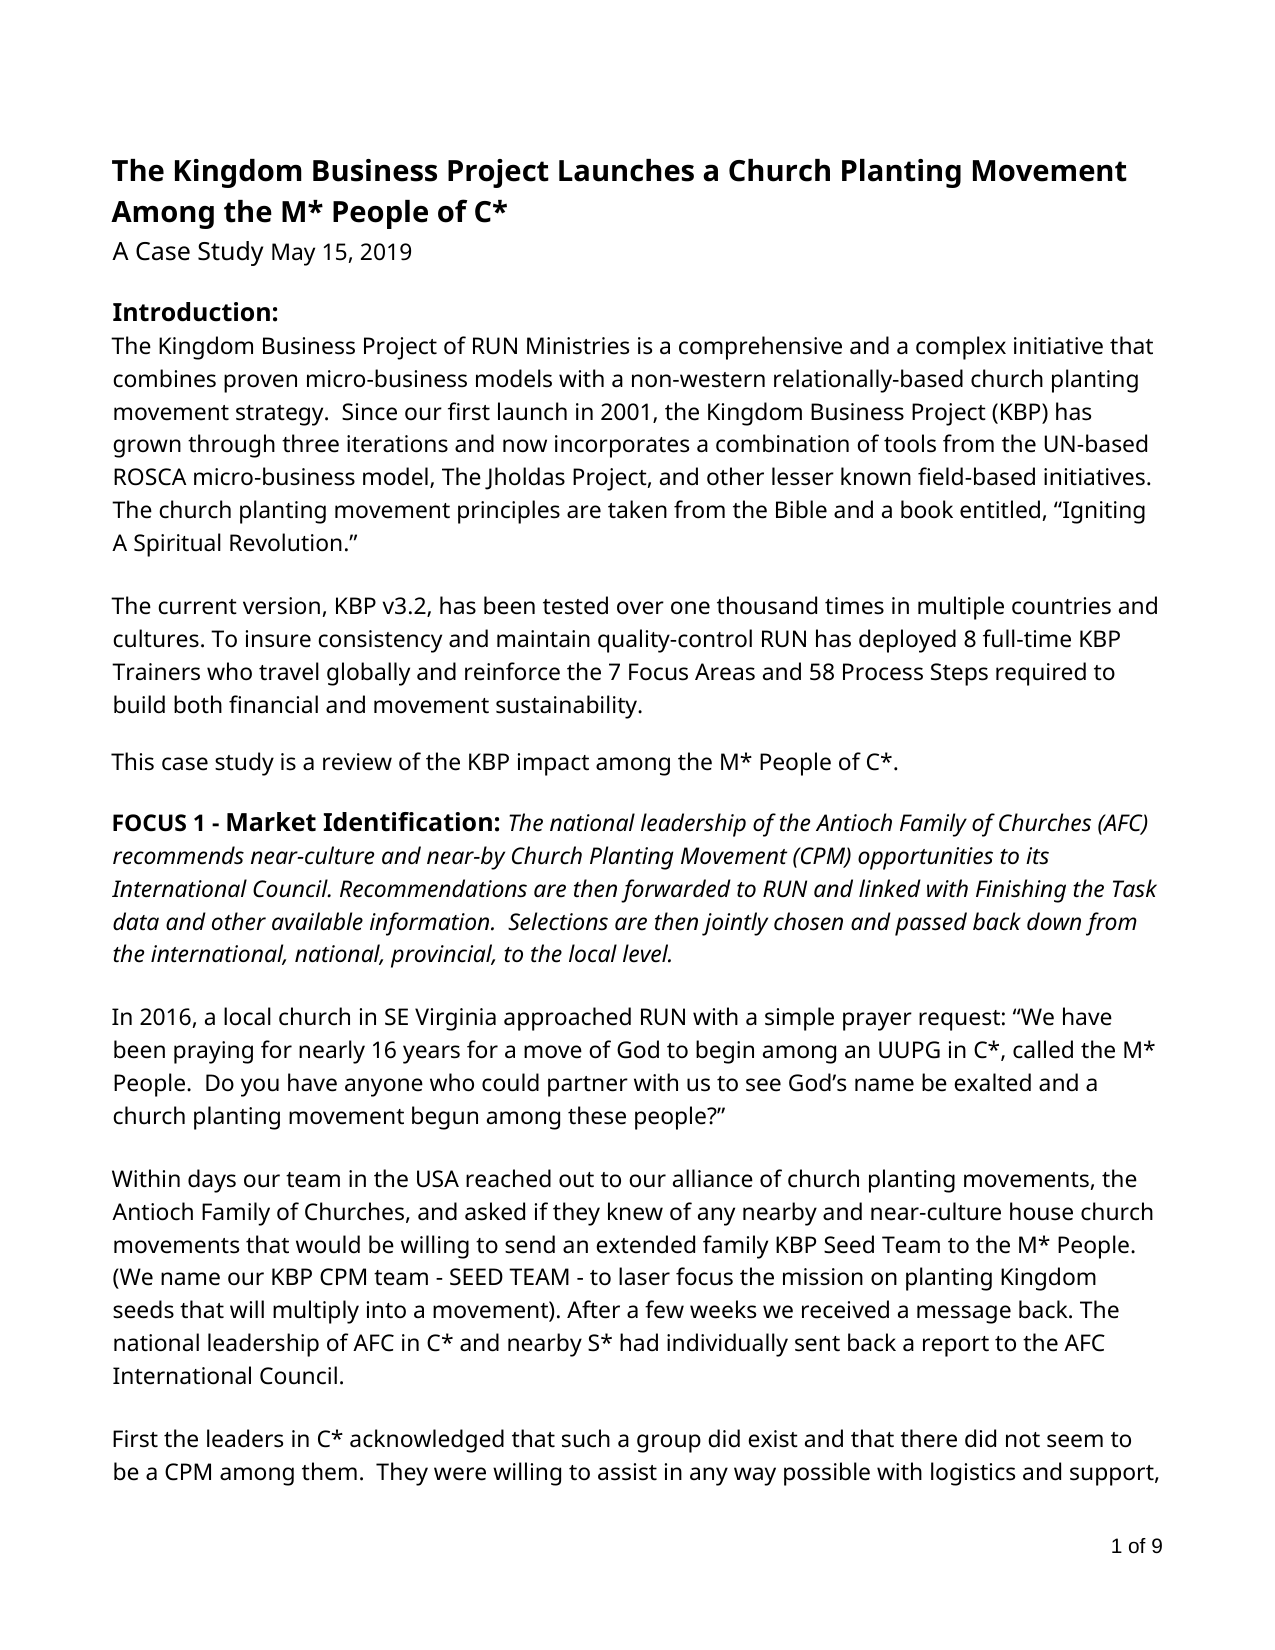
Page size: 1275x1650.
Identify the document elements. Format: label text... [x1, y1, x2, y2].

text The current version, KBP v3.2, has been tested over one thousand times in multiple countries and cultures. To insure consistency and maintain quality-control RUN has deployed 8 full-time KBP Trainers who travel globally and reinforce the 7 Focus Areas and 58 Process Steps required to build both financial and movement sustainability. [111, 590, 1162, 720]
text The Kingdom Business Project of RUN Ministries is a comprehensive and a complex initiative that combines proven micro-business models with a non-western relationally-based church planting movement strategy. Since our first launch in 2001, the Kingdom Business Project (KBP) has grown through three iterations and now incorporates a combination of tools from the UN-based ROSCA micro-business model, The Jholdas Project, and other lesser known field-based initiatives. The church planting movement principles are taken from the Bible and a book entitled, “Igniting A Spiritual Revolution.” [111, 330, 1162, 558]
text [111, 1423, 1162, 1487]
text In 2016, a local church in SE Virginia approached RUN with a simple prayer request: “We have been praying for nearly 16 years for a move of God to begin among an UUPG in C*, called the M* People. Do you have anyone who could partner with us to see God’s name be exalted and a church planting movement begun among these people?” [111, 1001, 1162, 1131]
text A Case Study May 15, 2019 [112, 233, 1162, 268]
text The Kingdom Business Project Launches a Church Planting Movement [111, 150, 1162, 190]
text FOCUS 1 - Market Identification: The national leadership of the Antioch Family of Churches (AFC) recommends near-culture and near-by Church Planting Movement (CPM) opportunities to its International Council. Recommendations are then forwarded to RUN and linked with Finishing the Task data and other available information. Selections are then jointly chosen and passed back down from the international, national, provincial, to the local level. [111, 804, 1162, 969]
text Within days our team in the USA reached out to our alliance of church planting movements, the Antioch Family of Churches, and asked if they knew of any nearby and near-culture house church movements that would be willing to send an extended family KBP Seed Team to the M* People. (We name our KBP CPM team - SEED TEAM - to laser focus the mission on planting Kingdom seeds that will multiply into a movement). After a few weeks we received a message back. The national leadership of AFC in C* and nearby S* had individually sent back a report to the AFC International Council. [111, 1163, 1162, 1391]
text Introduction: [112, 294, 1162, 328]
text This case study is a review of the KBP impact among the M* People of C*. [111, 746, 1162, 778]
text Among the M* People of C* [111, 192, 1162, 231]
